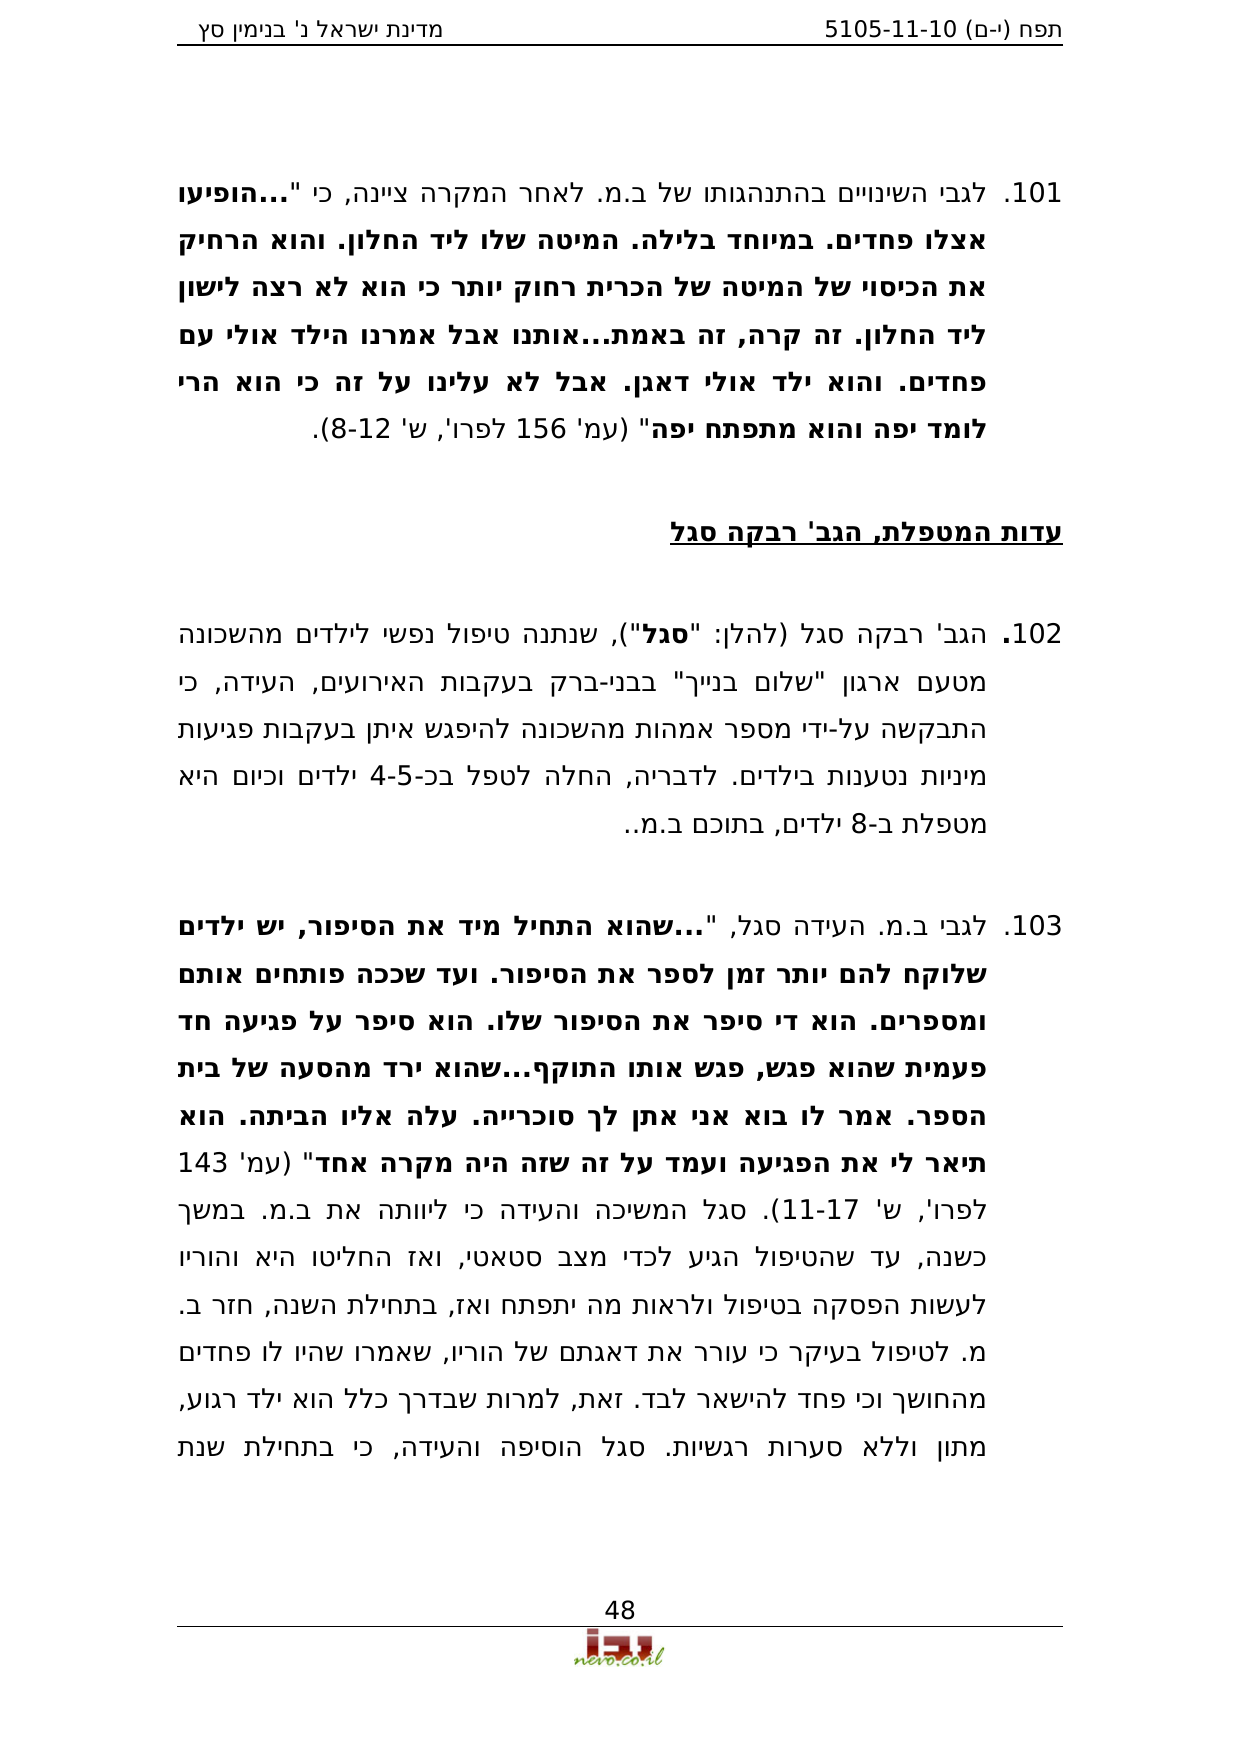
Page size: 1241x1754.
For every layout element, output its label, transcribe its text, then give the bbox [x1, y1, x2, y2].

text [177, 911, 1063, 1462]
text 101. לגבי השינויים בהתנהגותו של ב.מ. לאחר המקרה ציינה, כי "...הופיעו אצלו פחדים. במיוחד בלילה. המיטה שלו ליד החלון. והוא הרחיק את הכיסוי של המיטה של הכרית רחוק יותר כי הוא לא רצה לישון ליד החלון. זה קרה, זה באמת...אותנו אבל אמרנו הילד אולי עם פחדים. והוא ילד אולי דאגן. אבל לא עלינו על זה כי הוא הרי לומד יפה והוא מתפתח יפה" (עמ' 156 לפרו', ש' 8-12). [177, 177, 1063, 445]
picture [574, 1628, 666, 1667]
text עדות המטפלת, הגב' רבקה סגל [177, 516, 1063, 548]
text 102. הגב' רבקה סגל (להלן: "סגל"), שנתנה טיפול נפשי לילדים מהשכונה מטעם ארגון "שלום בנייך" בבני-ברק בעקבות האירועים, העידה, כי התבקשה על-ידי מספר אמהות מהשכונה להיפגש איתן בעקבות פגיעות מיניות נטענות בילדים. לדבריה, החלה לטפל בכ-4-5 ילדים וכיום היא מטפלת ב-8 ילדים, בתוכם ב.מ.. [177, 619, 1063, 839]
